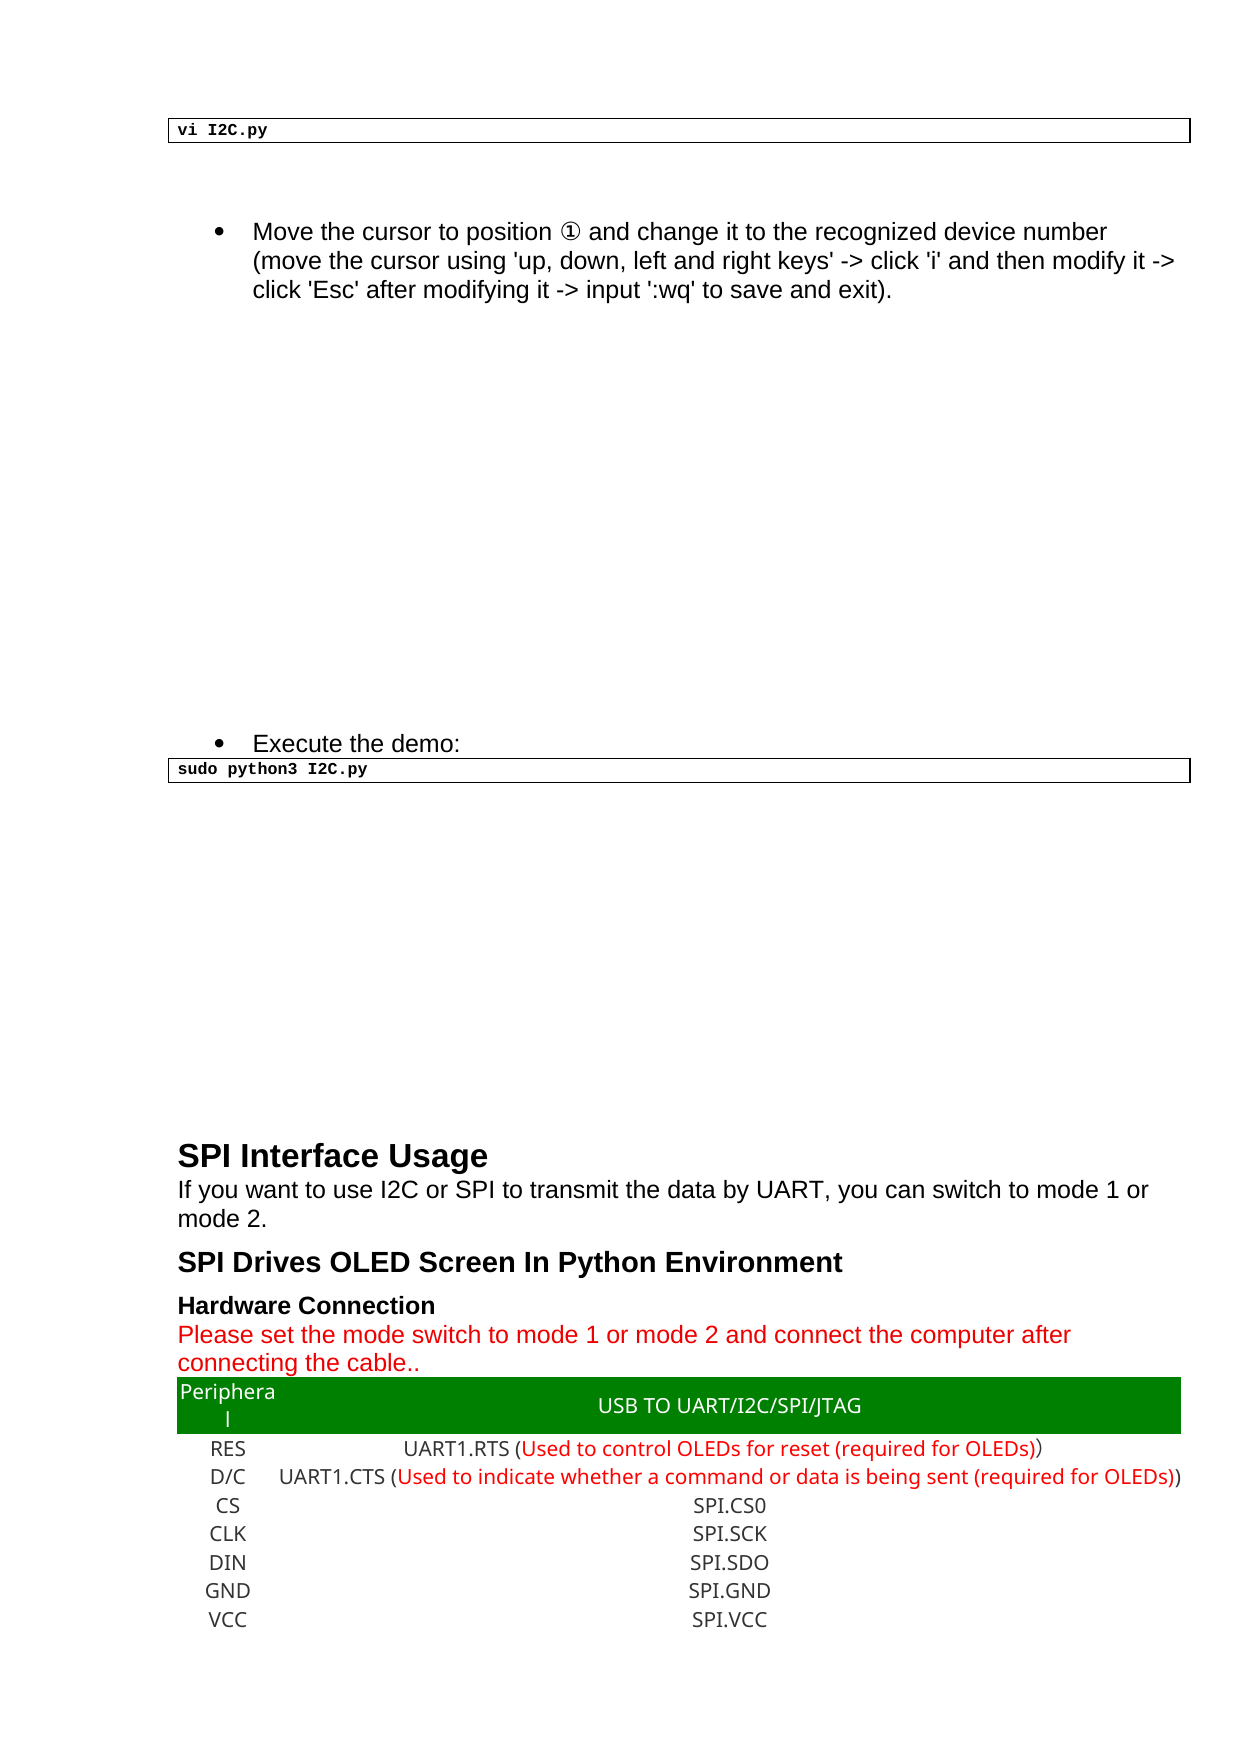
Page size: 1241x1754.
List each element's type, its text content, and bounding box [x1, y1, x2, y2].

text Please set the mode switch to mode 1 or mode 2 and connect the computer after connecting the cable.. [177, 1320, 1181, 1377]
table_cell SPI.SDO [278, 1548, 1181, 1576]
subtitle Hardware Connection [177, 1291, 1181, 1320]
table_header USB TO UART/I2C/SPI/JTAG [278, 1377, 1181, 1434]
table_cell UART1.CTS (Used to indicate whether a command or data is being sent (required for OLEDs)) [278, 1463, 1181, 1491]
table_cell SPI.GND [278, 1576, 1181, 1605]
text sudo python3 I2C.py [169, 759, 1189, 782]
table_cell SPI.VCC [278, 1605, 1181, 1633]
table_cell D/C [177, 1463, 278, 1491]
table_cell SPI.CS0 [278, 1491, 1181, 1519]
table_cell GND [177, 1576, 278, 1605]
table_cell CS [177, 1491, 278, 1519]
text vi I2C.py [169, 119, 1189, 142]
table_cell CLK [177, 1519, 278, 1548]
text Execute the demo: [215, 729, 1181, 758]
subtitle SPI Drives OLED Screen In Python Environment [177, 1245, 1181, 1278]
table_header Peripheral [177, 1377, 278, 1434]
text Move the cursor to position ① and change it to the recognized device number (move the cursor using 'up, down, left and right keys' -> click 'i' and then modify it -> click 'Esc' after modifying it -> input ':wq' to save and exit). [215, 217, 1181, 303]
table_cell SPI.SCK [278, 1519, 1181, 1548]
text If you want to use I2C or SPI to transmit the data by UART, you can switch to mode 1 or mode 2. [177, 1175, 1181, 1232]
table_cell VCC [177, 1605, 278, 1633]
table_cell UART1.RTS (Used to control OLEDs for reset (required for OLEDs)） [278, 1434, 1181, 1462]
subtitle SPI Interface Usage [177, 1136, 1181, 1175]
table_cell RES [177, 1434, 278, 1462]
table_cell DIN [177, 1548, 278, 1576]
